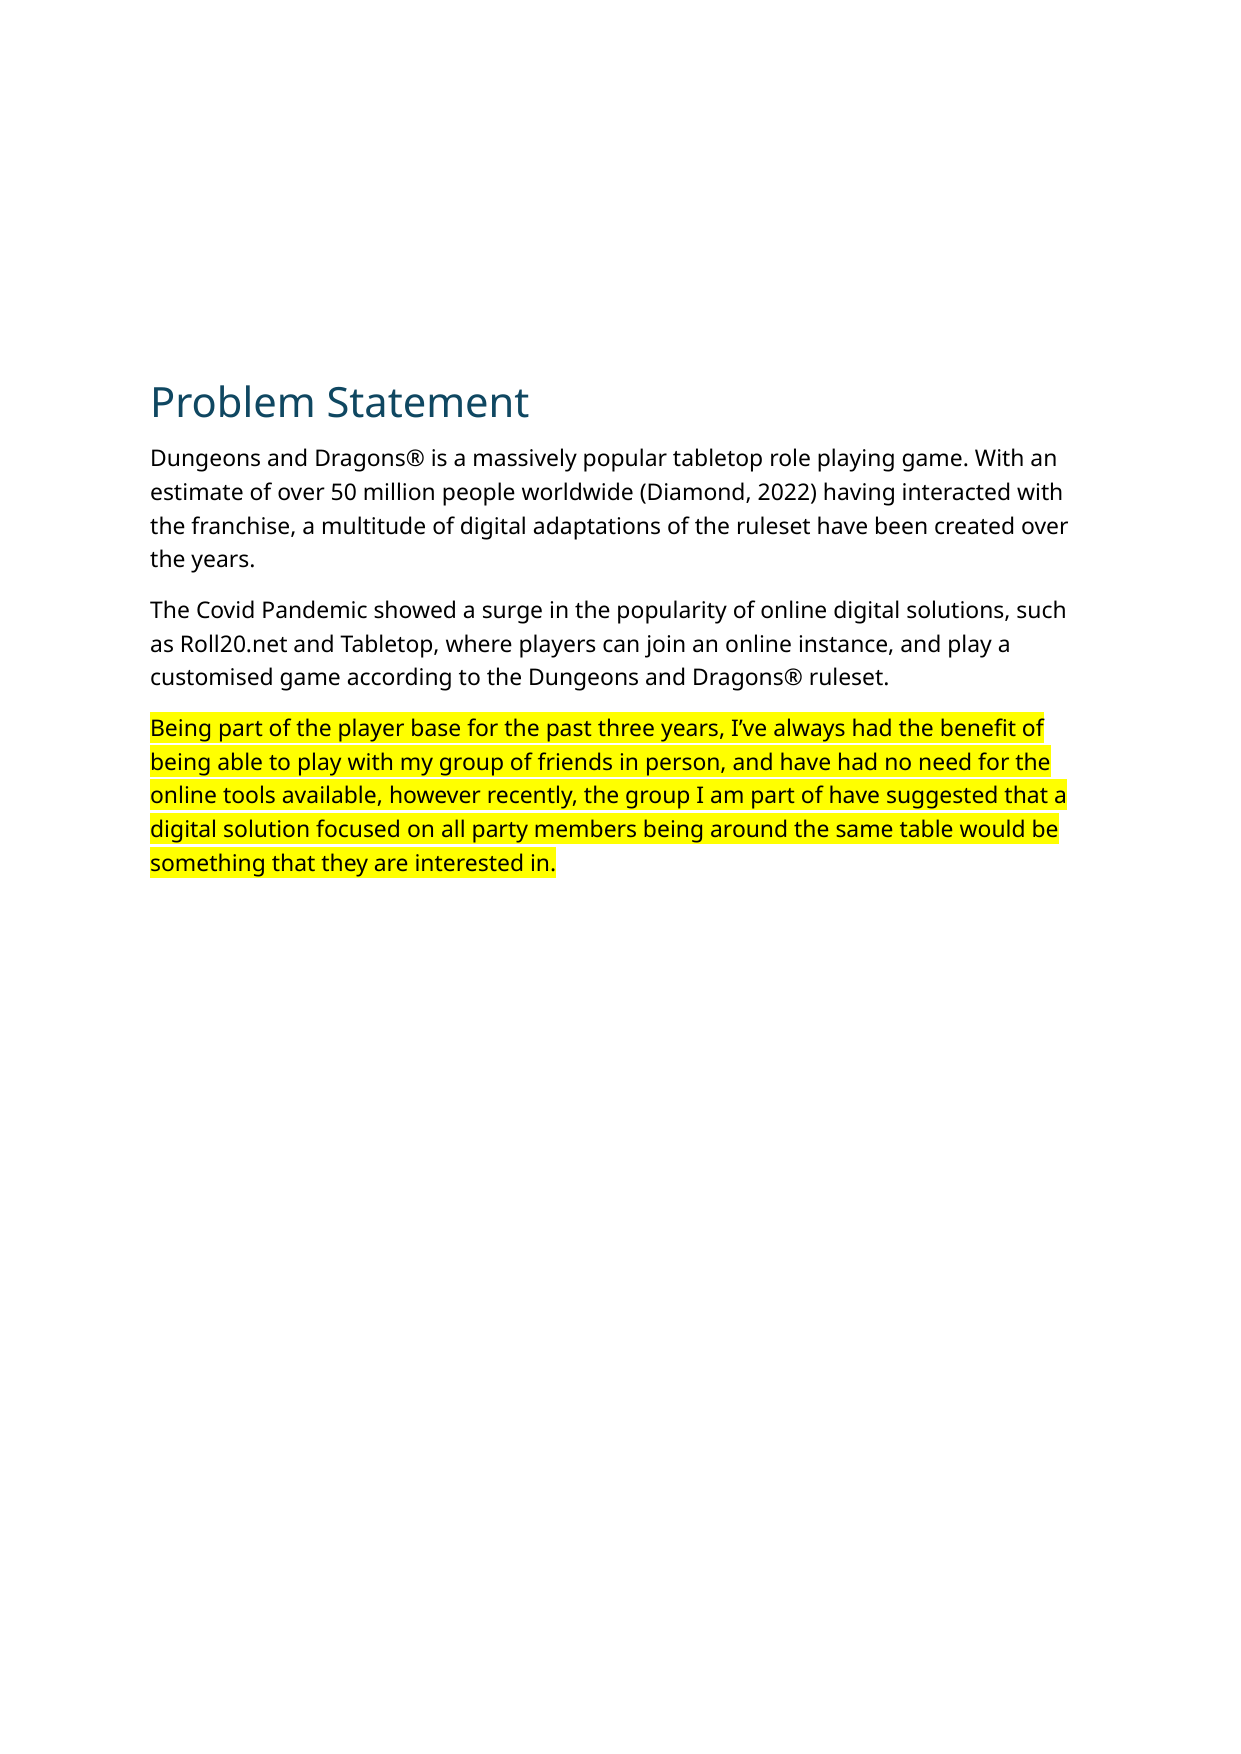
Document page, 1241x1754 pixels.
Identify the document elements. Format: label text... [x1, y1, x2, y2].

text Dungeons and Dragons® is a massively popular tabletop role playing game. With an estimate of over 50 million people worldwide (Diamond, 2022) having interacted with the franchise, a multitude of digital adaptations of the ruleset have been created over the years. [150, 442, 1090, 574]
text Being part of the player base for the past three years, I’ve always had the benefit of being able to play with my group of friends in person, and have had no need for the online tools available, however recently, the group I am part of have suggested that a digital solution focused on all party members being around the same table would be something that they are interested in. [150, 712, 1090, 878]
text The Covid Pandemic showed a surge in the popularity of online digital solutions, such as Roll20.net and Tabletop, where players can join an online instance, and play a customised game according to the Dungeons and Dragons® ruleset. [150, 594, 1090, 692]
subtitle Problem Statement [150, 372, 1090, 429]
